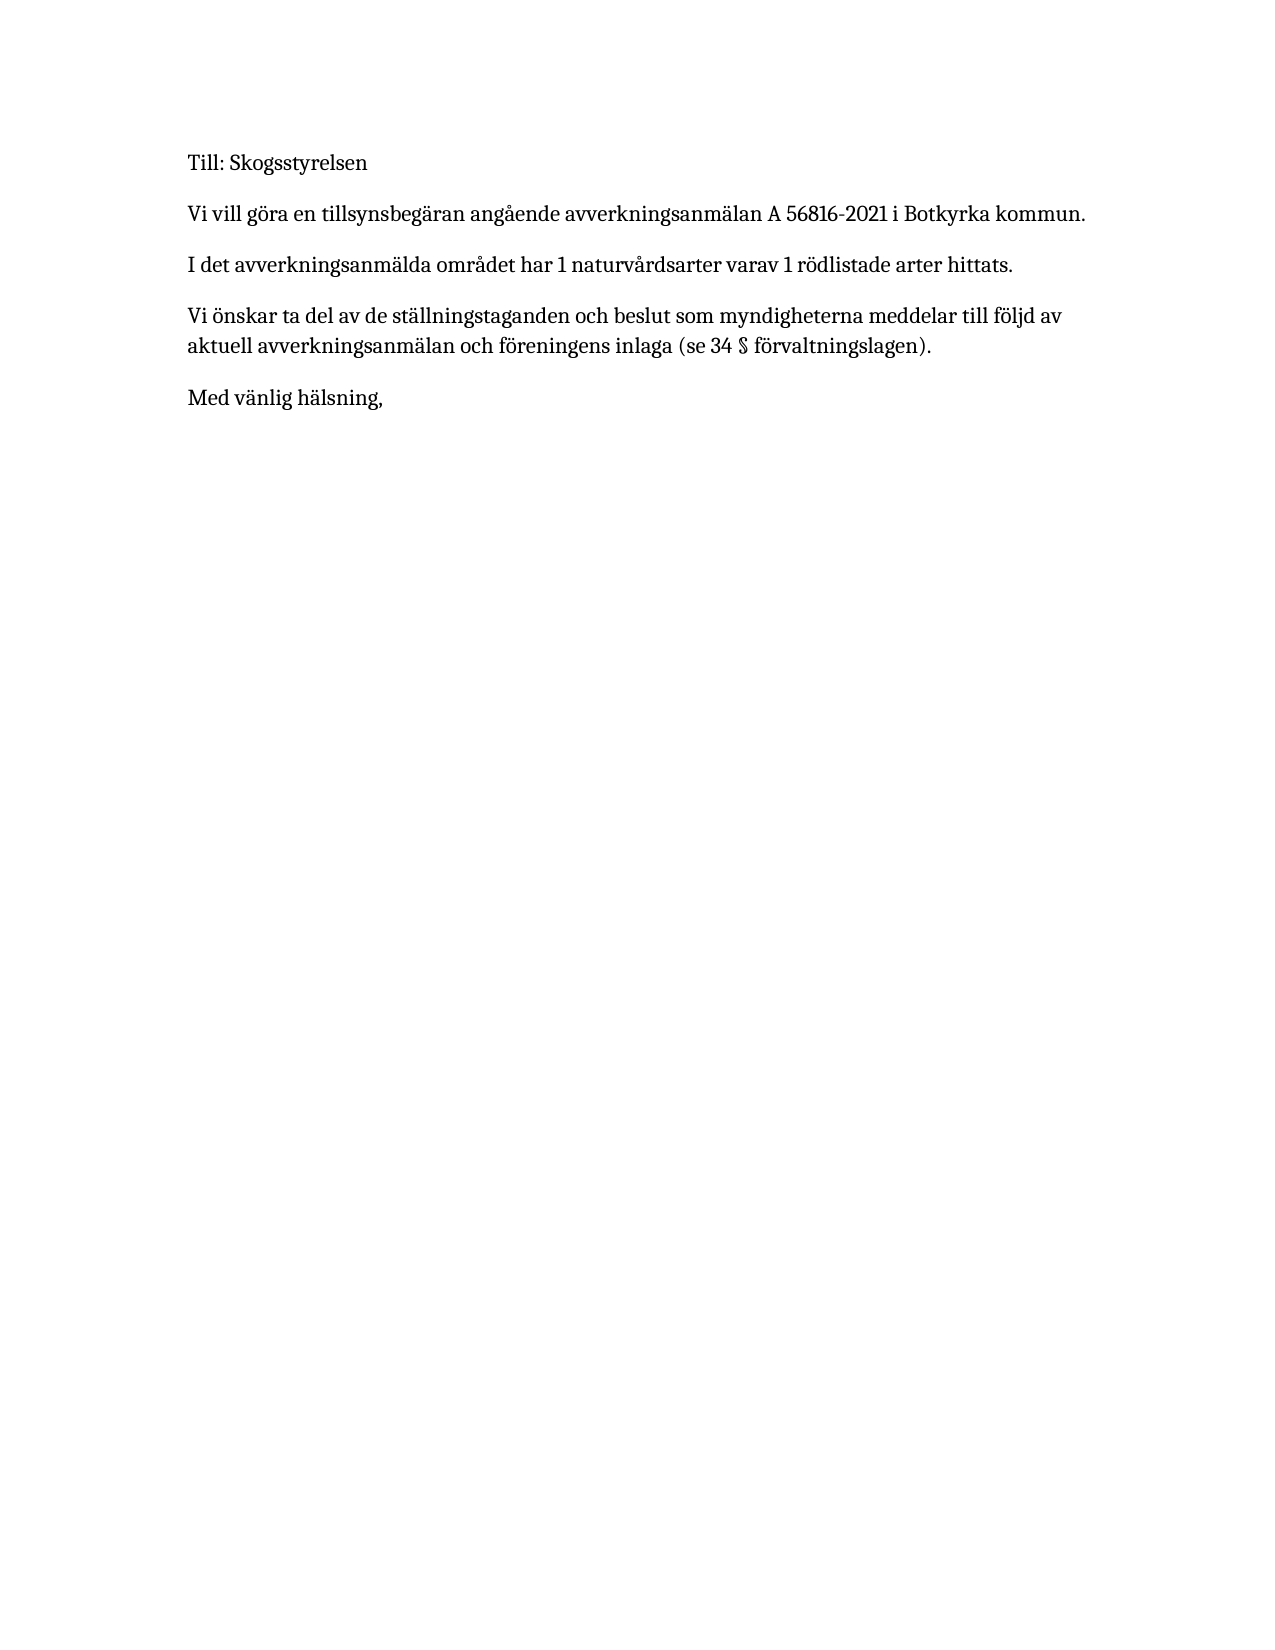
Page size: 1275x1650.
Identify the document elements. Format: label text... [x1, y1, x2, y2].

text I det avverkningsanmälda området har 1 naturvårdsarter varav 1 rödlistade arter hittats. [187, 252, 1087, 278]
text Med vänlig hälsning, [187, 384, 1087, 441]
text Till: Skogsstyrelsen [187, 150, 1087, 176]
text Vi önskar ta del av de ställningstaganden och beslut som myndigheterna meddelar till följd av aktuell avverkningsanmälan och föreningens inlaga (se 34 § förvaltningslagen). [187, 303, 1087, 360]
text Vi vill göra en tillsynsbegäran angående avverkningsanmälan A 56816-2021 i Botkyrka kommun. [187, 201, 1087, 227]
